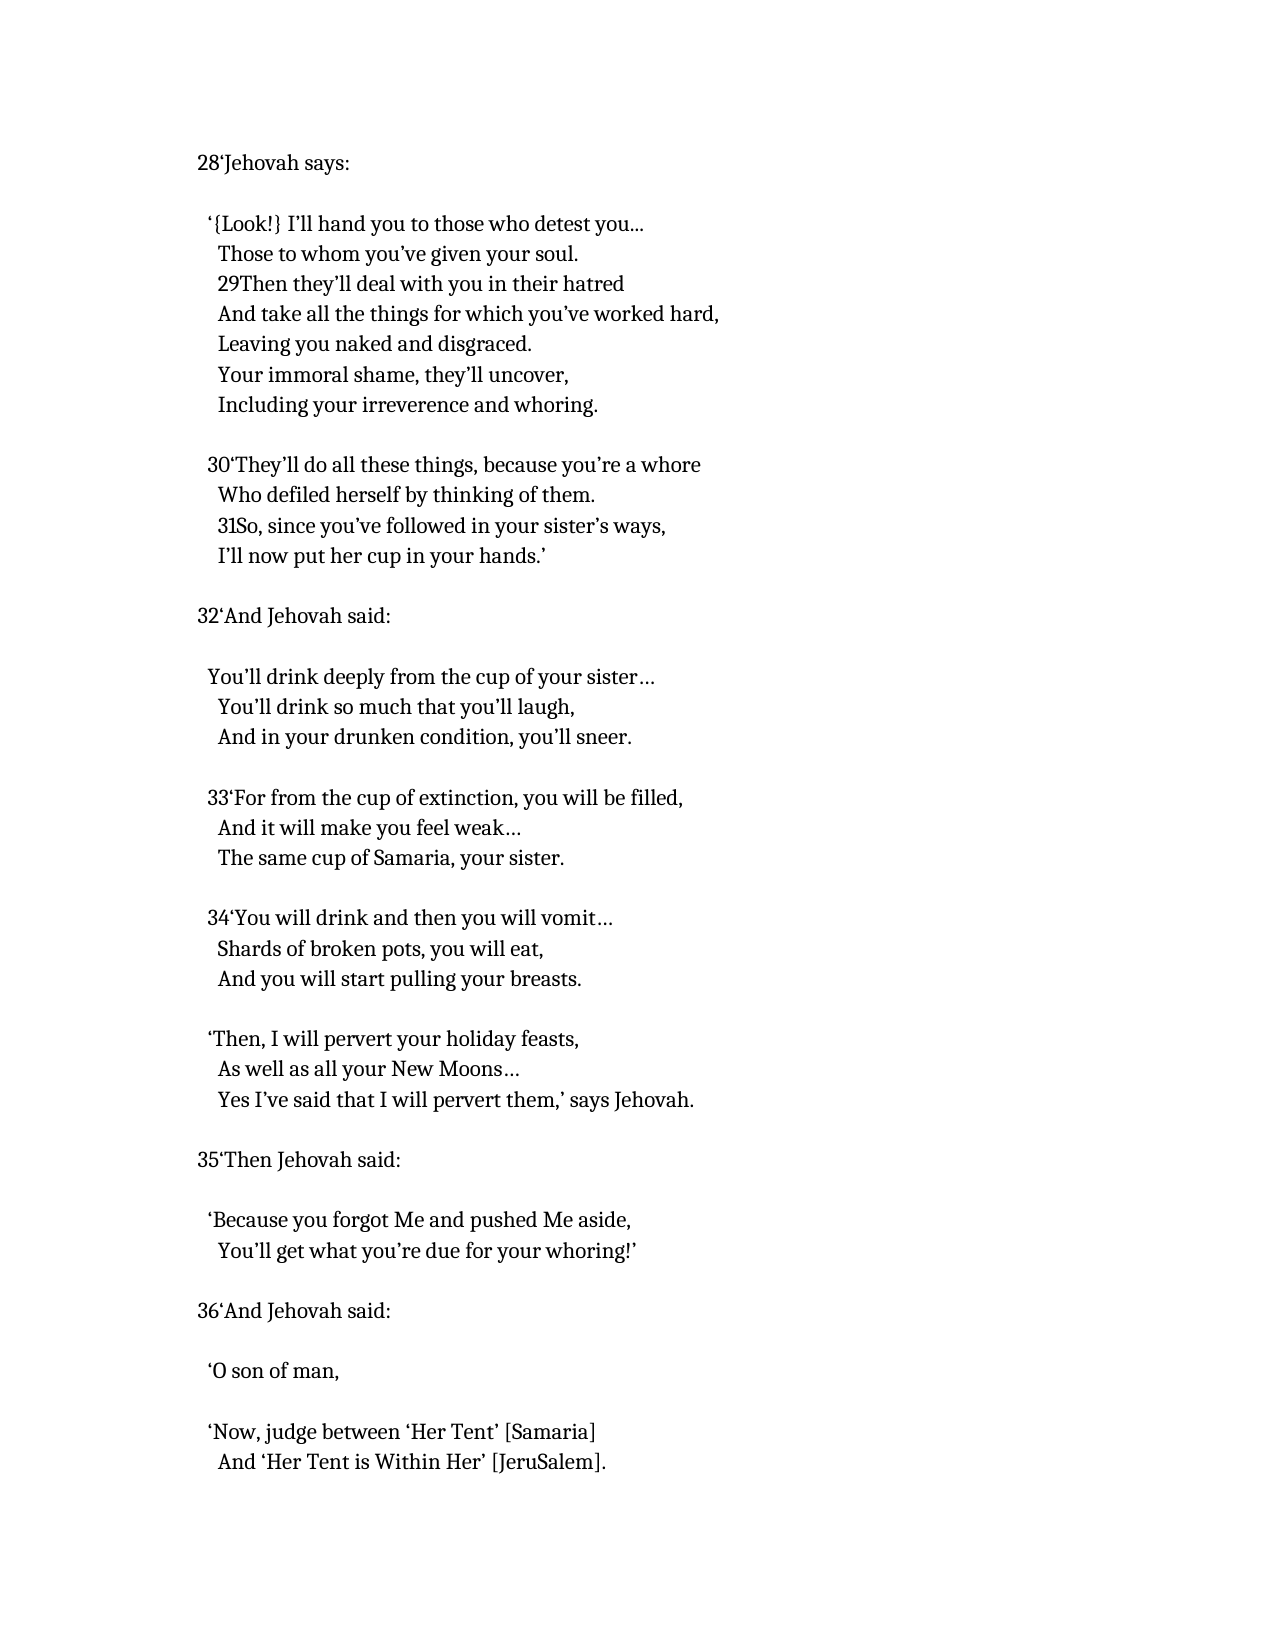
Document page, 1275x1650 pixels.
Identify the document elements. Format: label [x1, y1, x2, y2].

text [187, 150, 1087, 1475]
